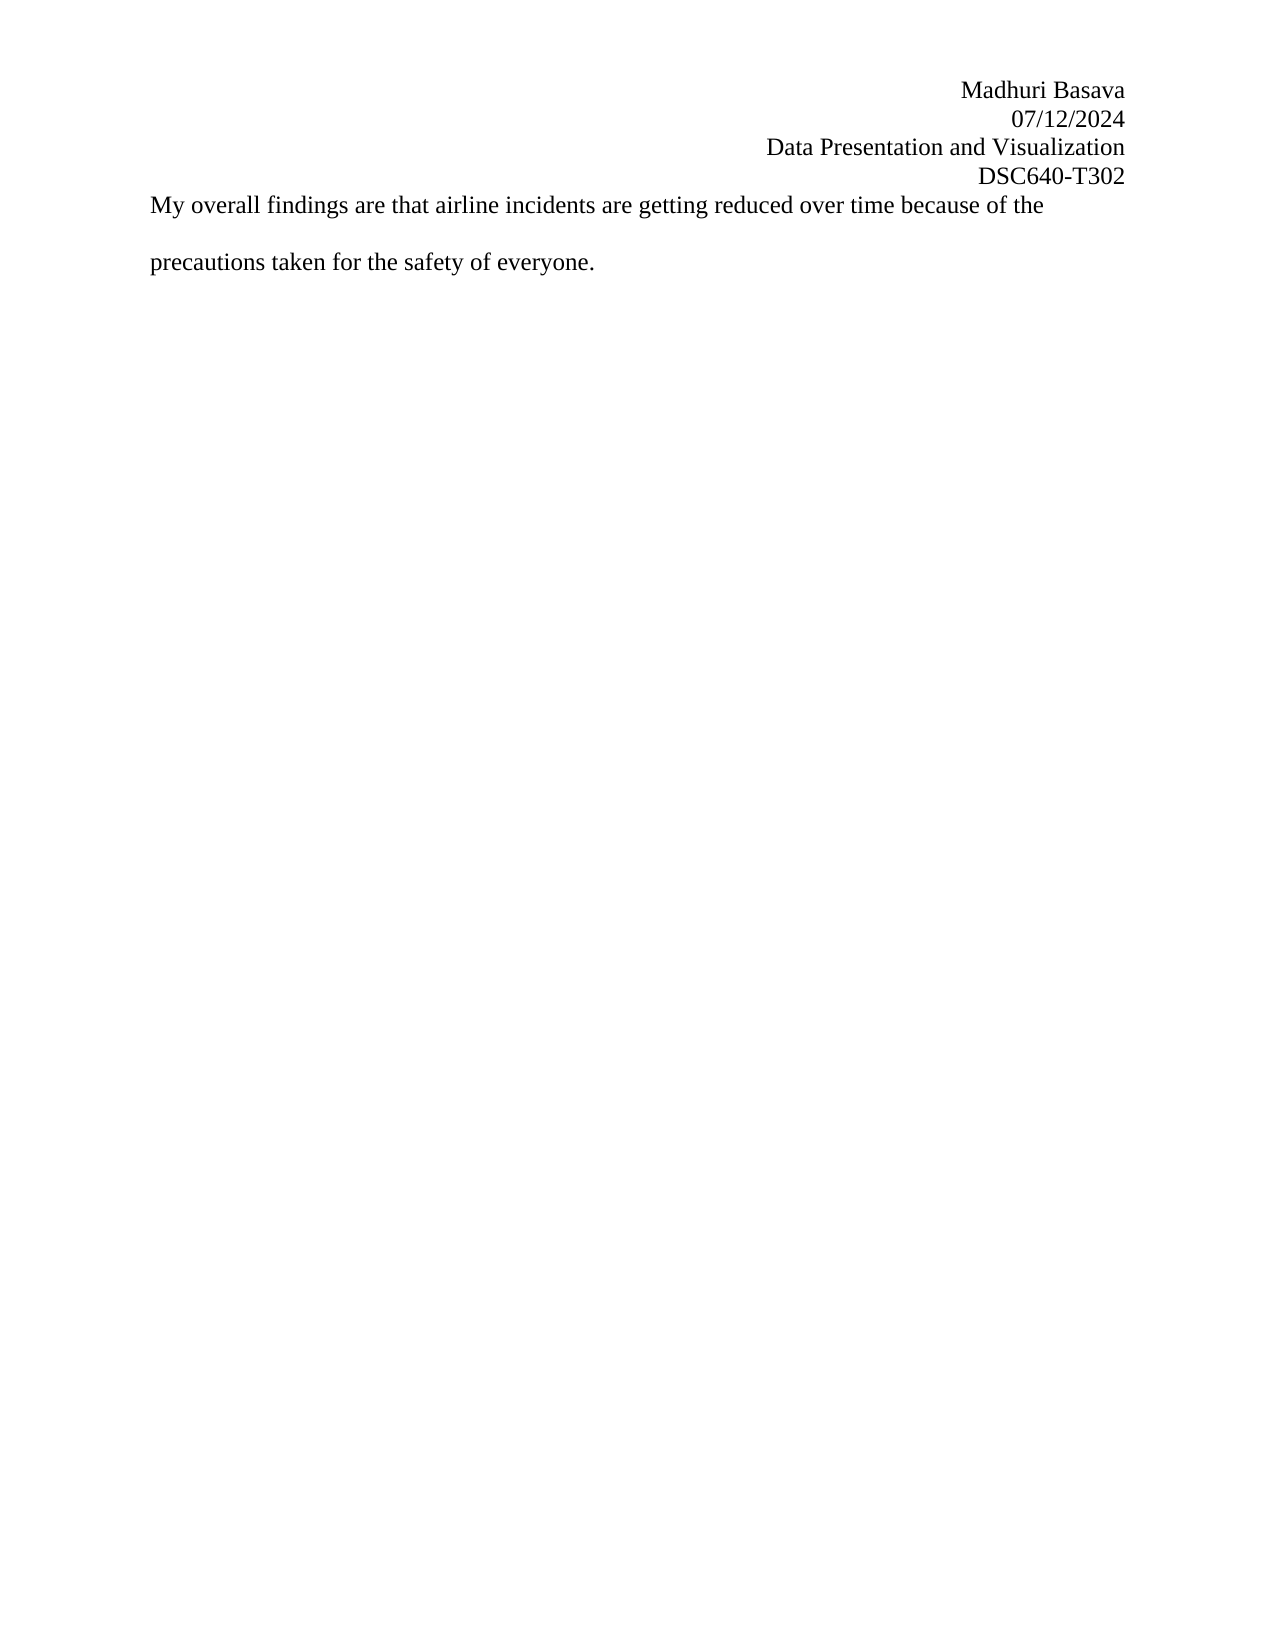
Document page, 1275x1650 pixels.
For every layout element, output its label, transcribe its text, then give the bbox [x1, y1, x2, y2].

text My overall findings are that airline incidents are getting reduced over time because of the precautions taken for the safety of everyone. [150, 190, 1125, 276]
